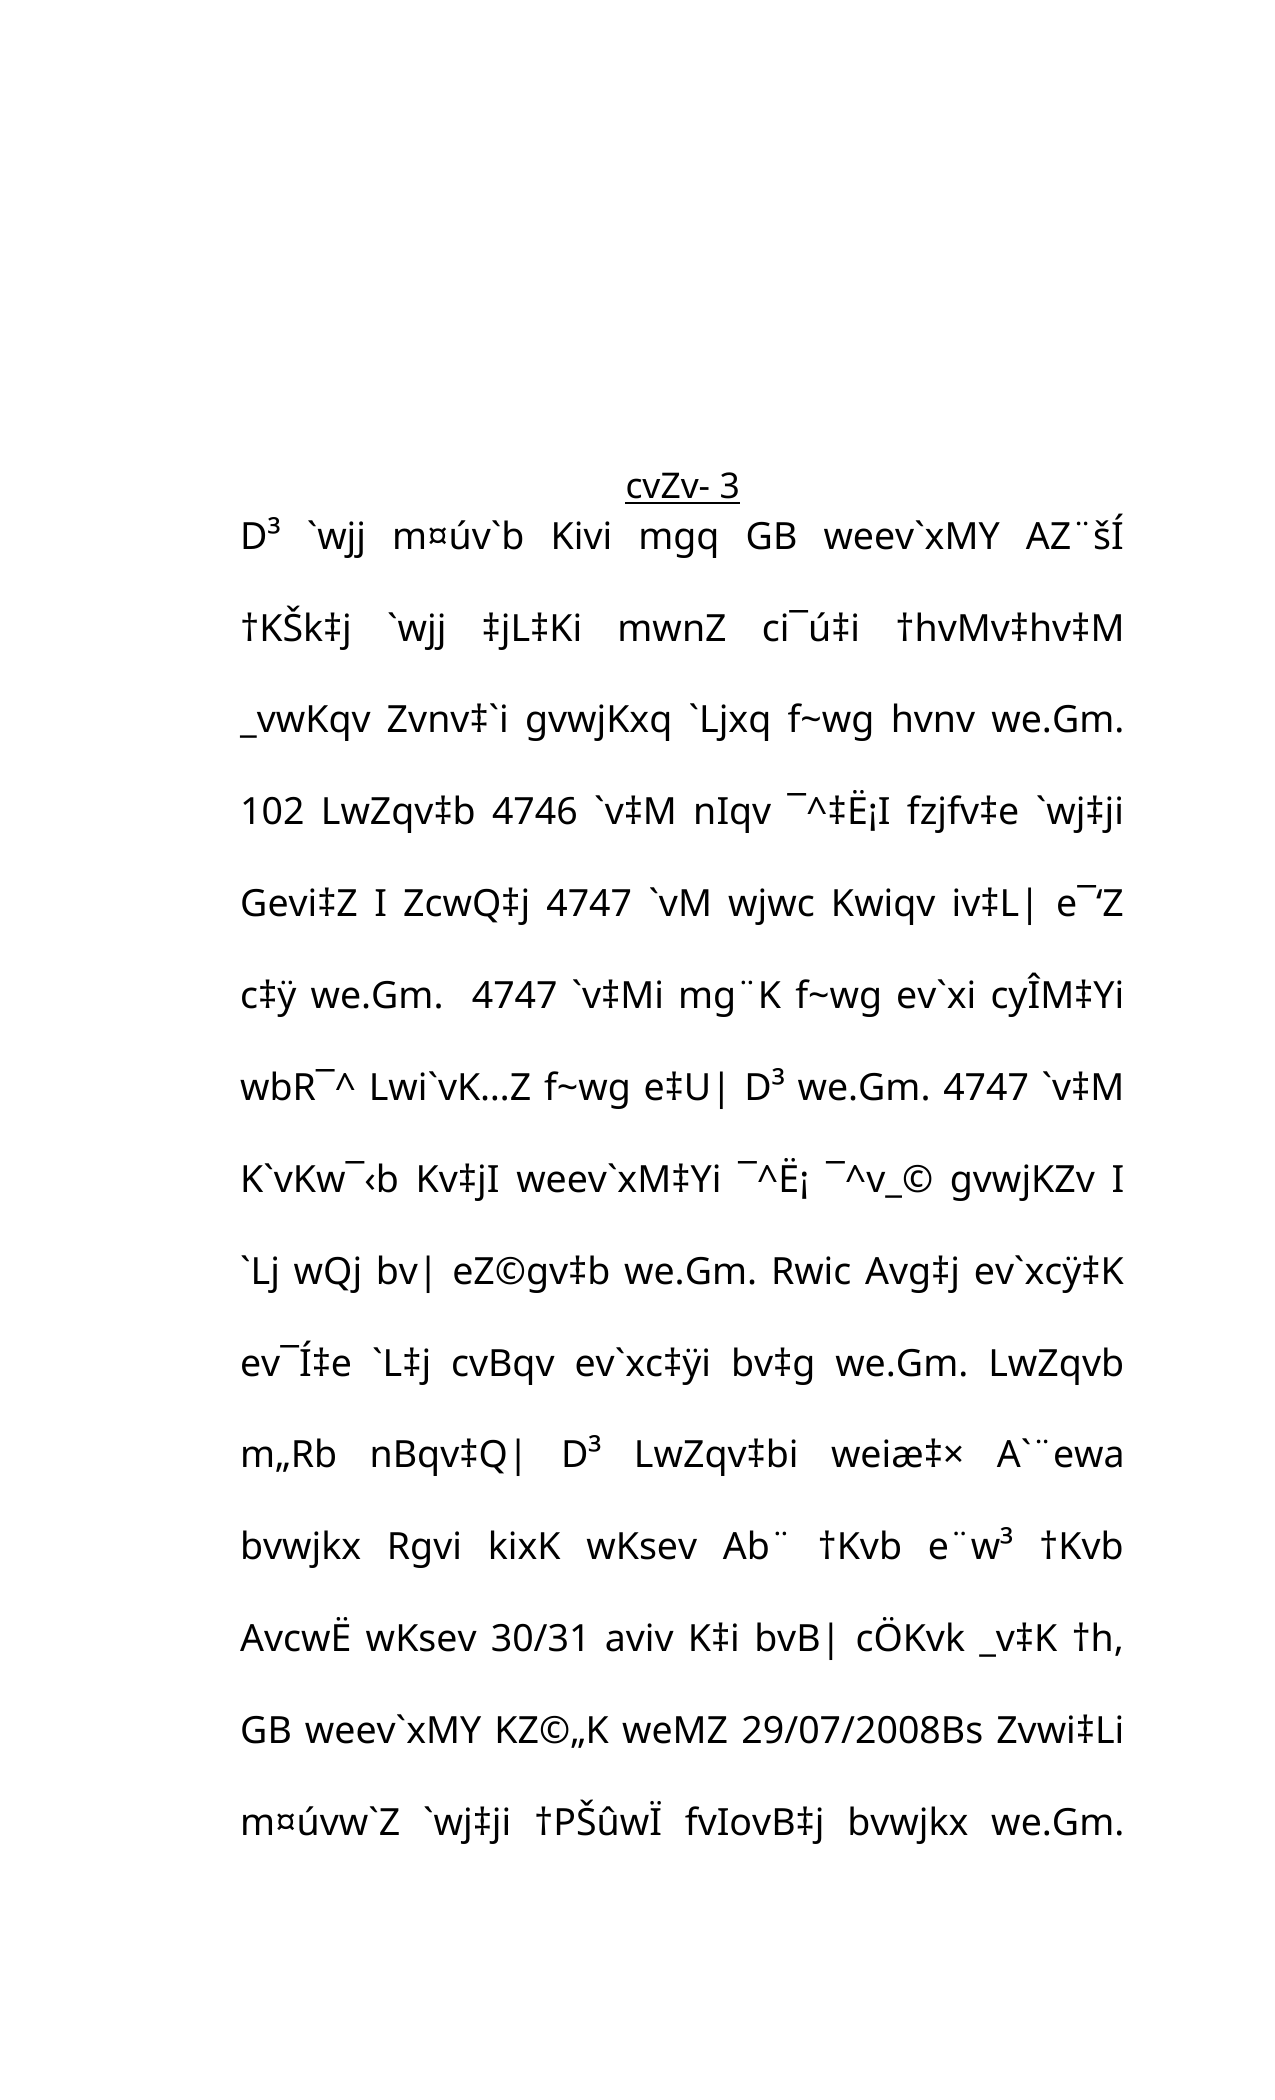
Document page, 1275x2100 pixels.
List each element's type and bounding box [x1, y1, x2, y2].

text [240, 509, 1125, 1846]
